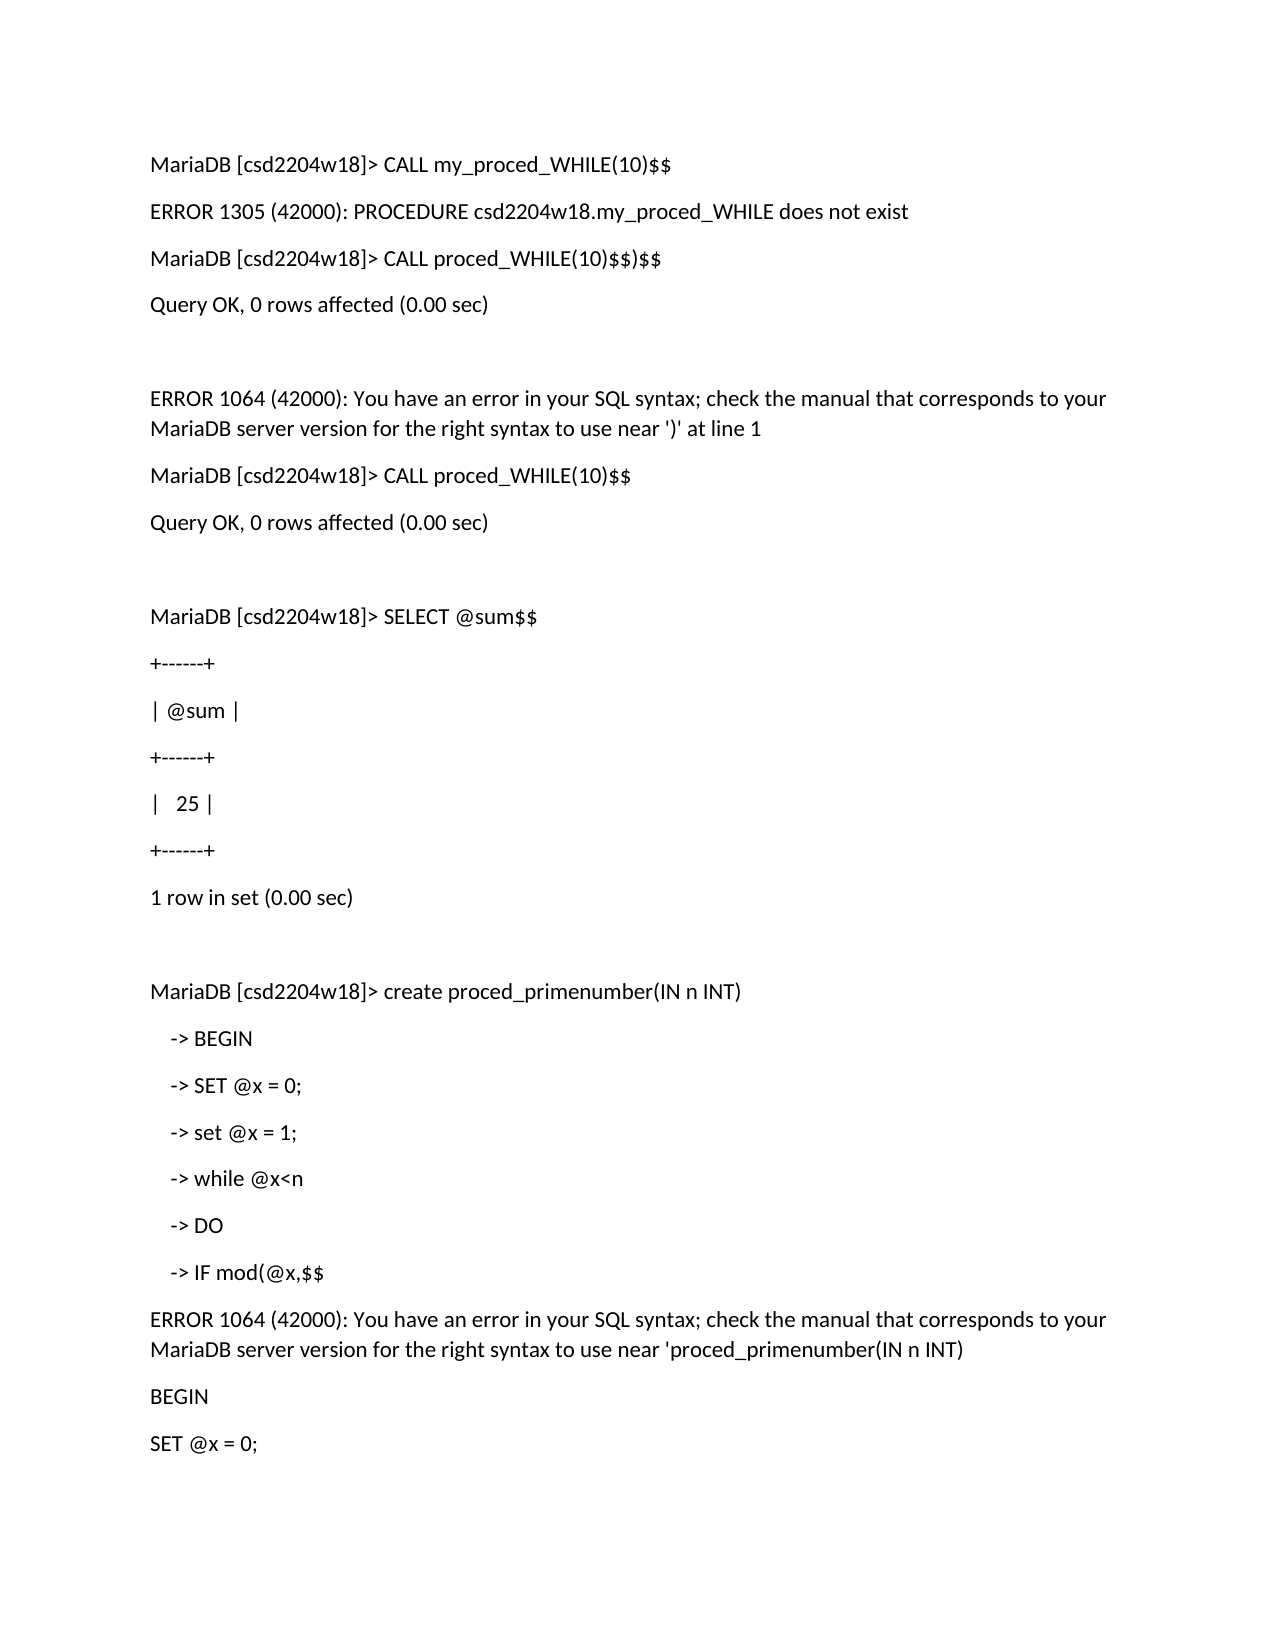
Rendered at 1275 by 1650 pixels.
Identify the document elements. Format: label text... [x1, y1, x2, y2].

text SET @x = 0; [150, 1429, 1125, 1457]
text -> SET @x = 0; [150, 1071, 1125, 1099]
text | @sum | [150, 696, 1125, 724]
text Query OK, 0 rows affected (0.00 sec) [150, 291, 1125, 319]
text -> DO [150, 1211, 1125, 1239]
text BEGIN [150, 1382, 1125, 1410]
text ERROR 1064 (42000): You have an error in your SQL syntax; check the manual that corresponds to your MariaDB server version for the right syntax to use near ')' at line 1 [150, 384, 1125, 443]
text MariaDB [csd2204w18]> CALL proced_WHILE(10)$$ [150, 461, 1125, 489]
text | 25 | [150, 789, 1125, 818]
text -> while @x<n [150, 1164, 1125, 1193]
text MariaDB [csd2204w18]> create proced_primenumber(IN n INT) [150, 977, 1125, 1005]
text -> IF mod(@x,$$ [150, 1258, 1125, 1286]
text MariaDB [csd2204w18]> CALL my_proced_WHILE(10)$$ [150, 150, 1125, 178]
text MariaDB [csd2204w18]> CALL proced_WHILE(10)$$)$$ [150, 244, 1125, 272]
text +------+ [150, 836, 1125, 864]
text ERROR 1305 (42000): PROCEDURE csd2204w18.my_proced_WHILE does not exist [150, 197, 1125, 225]
text MariaDB [csd2204w18]> SELECT @sum$$ [150, 602, 1125, 630]
text Query OK, 0 rows affected (0.00 sec) [150, 508, 1125, 536]
text ERROR 1064 (42000): You have an error in your SQL syntax; check the manual that corresponds to your MariaDB server version for the right syntax to use near 'proced_primenumber(IN n INT) [150, 1305, 1125, 1363]
text +------+ [150, 743, 1125, 771]
text -> set @x = 1; [150, 1118, 1125, 1146]
text +------+ [150, 649, 1125, 677]
text -> BEGIN [150, 1024, 1125, 1052]
text 1 row in set (0.00 sec) [150, 883, 1125, 911]
